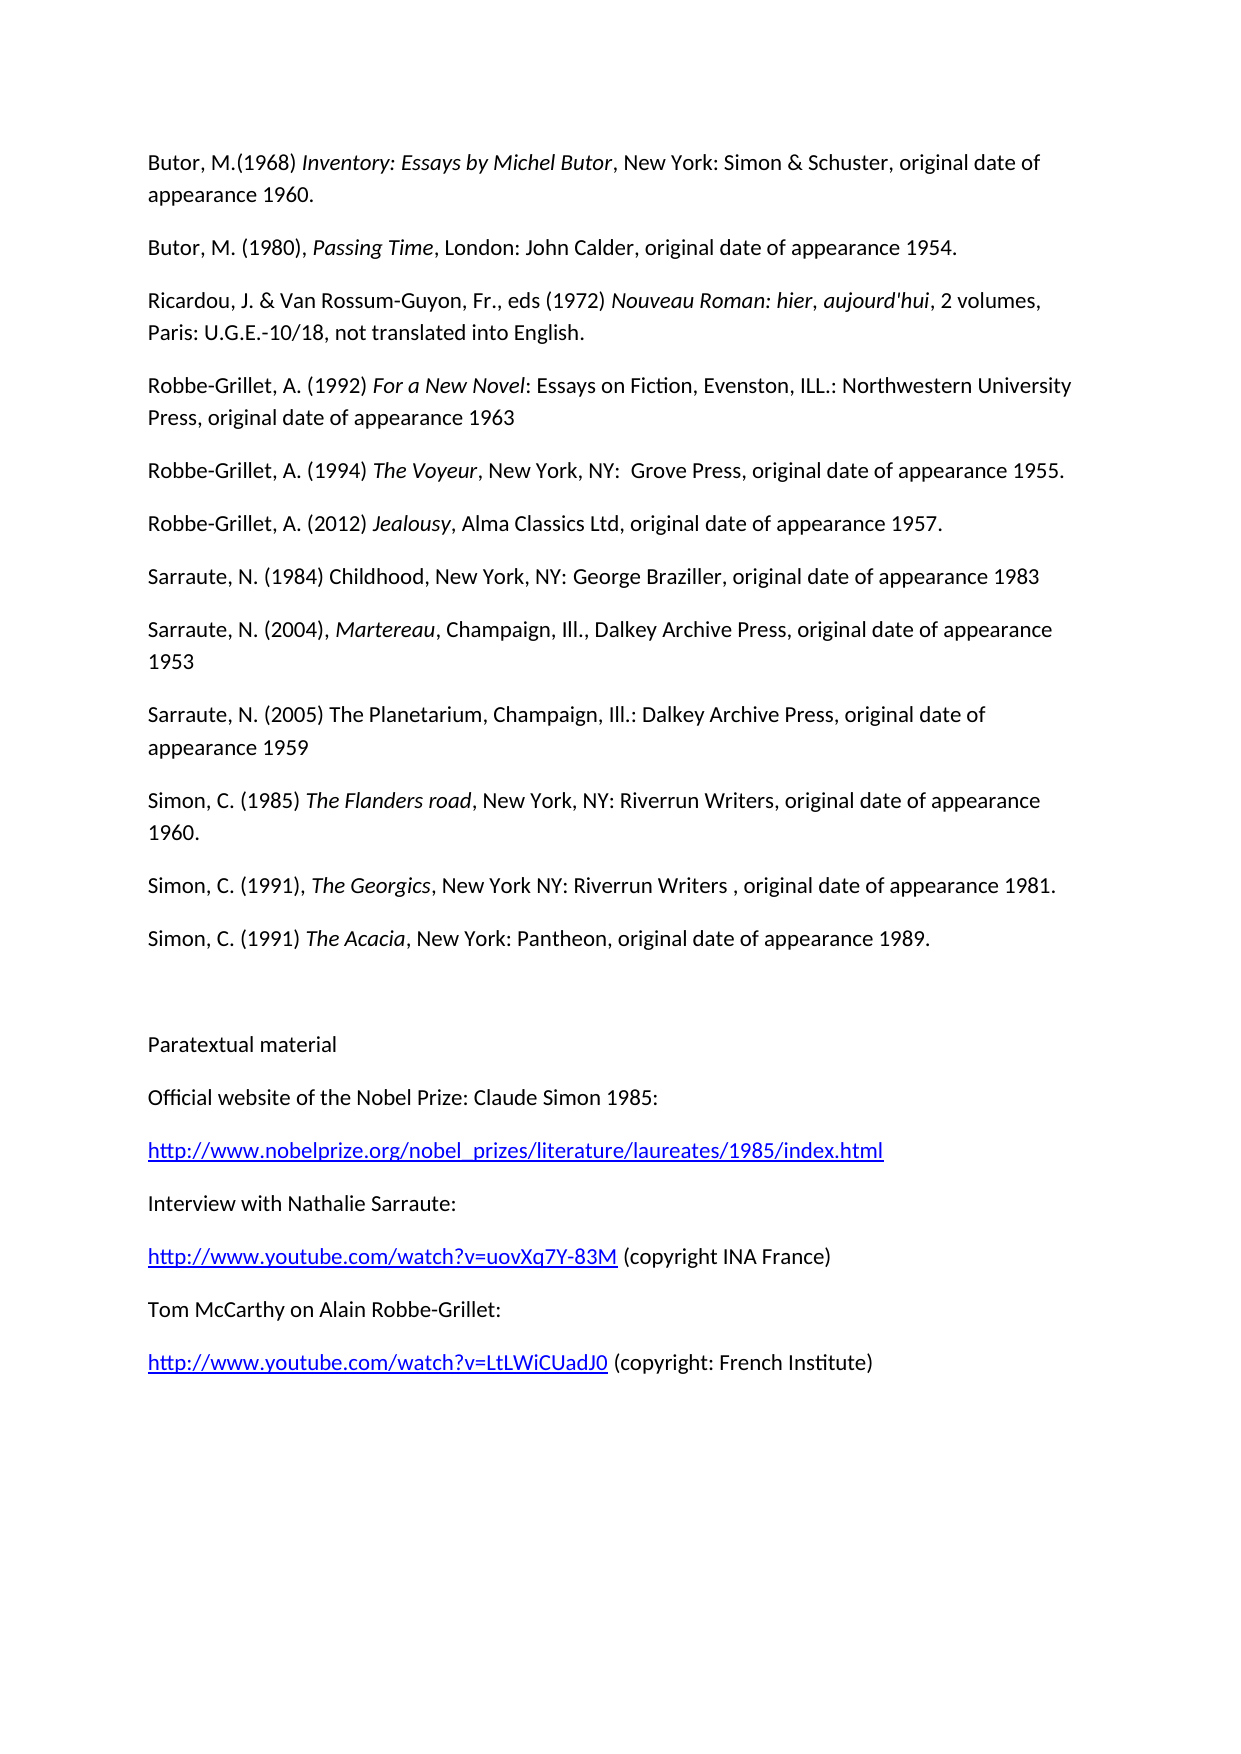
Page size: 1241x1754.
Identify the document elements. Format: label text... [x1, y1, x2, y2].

text Sarraute, N. (2005) The Planetarium, Champaign, Ill.: Dalkey Archive Press, original date of appearance 1959 [148, 701, 1093, 761]
text Interview with Nathalie Sarraute: [148, 1189, 1093, 1217]
text http://www.nobelprize.org/nobel_prizes/literature/laureates/1985/index.html [148, 1136, 1093, 1164]
text Robbe-Grillet, A. (1992) For a New Novel: Essays on Fiction, Evenston, ILL.: Northwestern University Press, original date of appearance 1963 [148, 371, 1093, 431]
text http://www.youtube.com/watch?v=LtLWiCUadJ0 (copyright: French Institute) [148, 1348, 1093, 1376]
text Robbe-Grillet, A. (2012) Jealousy, Alma Classics Ltd, original date of appearance 1957. [148, 509, 1093, 537]
text Simon, C. (1991), The Georgics, New York NY: Riverrun Writers , original date of appearance 1981. [148, 871, 1093, 899]
text Simon, C. (1991) The Acacia, New York: Pantheon, original date of appearance 1989. [148, 924, 1093, 952]
text Tom McCarthy on Alain Robbe-Grillet: [148, 1295, 1093, 1323]
text Paratextual material [148, 1030, 1093, 1058]
text Robbe-Grillet, A. (1994) The Voyeur, New York, NY: Grove Press, original date of appearance 1955. [148, 456, 1093, 484]
text Butor, M. (1980), Passing Time, London: John Calder, original date of appearance 1954. [148, 233, 1093, 261]
text Sarraute, N. (1984) Childhood, New York, NY: George Braziller, original date of appearance 1983 [148, 562, 1093, 590]
text Simon, C. (1985) The Flanders road, New York, NY: Riverrun Writers, original date of appearance 1960. [148, 786, 1093, 846]
text Sarraute, N. (2004), Martereau, Champaign, Ill., Dalkey Archive Press, original date of appearance 1953 [148, 615, 1093, 676]
text Butor, M.(1968) Inventory: Essays by Michel Butor, New York: Simon & Schuster, original date of appearance 1960. [148, 148, 1093, 208]
text Ricardou, J. & Van Rossum-Guyon, Fr., eds (1972) Nouveau Roman: hier, aujourd'hui, 2 volumes, Paris: U.G.E.-10/18, not translated into English. [148, 286, 1093, 346]
text http://www.youtube.com/watch?v=uovXq7Y-83M (copyright INA France) [148, 1242, 1093, 1270]
text Official website of the Nobel Prize: Claude Simon 1985: [148, 1083, 1093, 1111]
